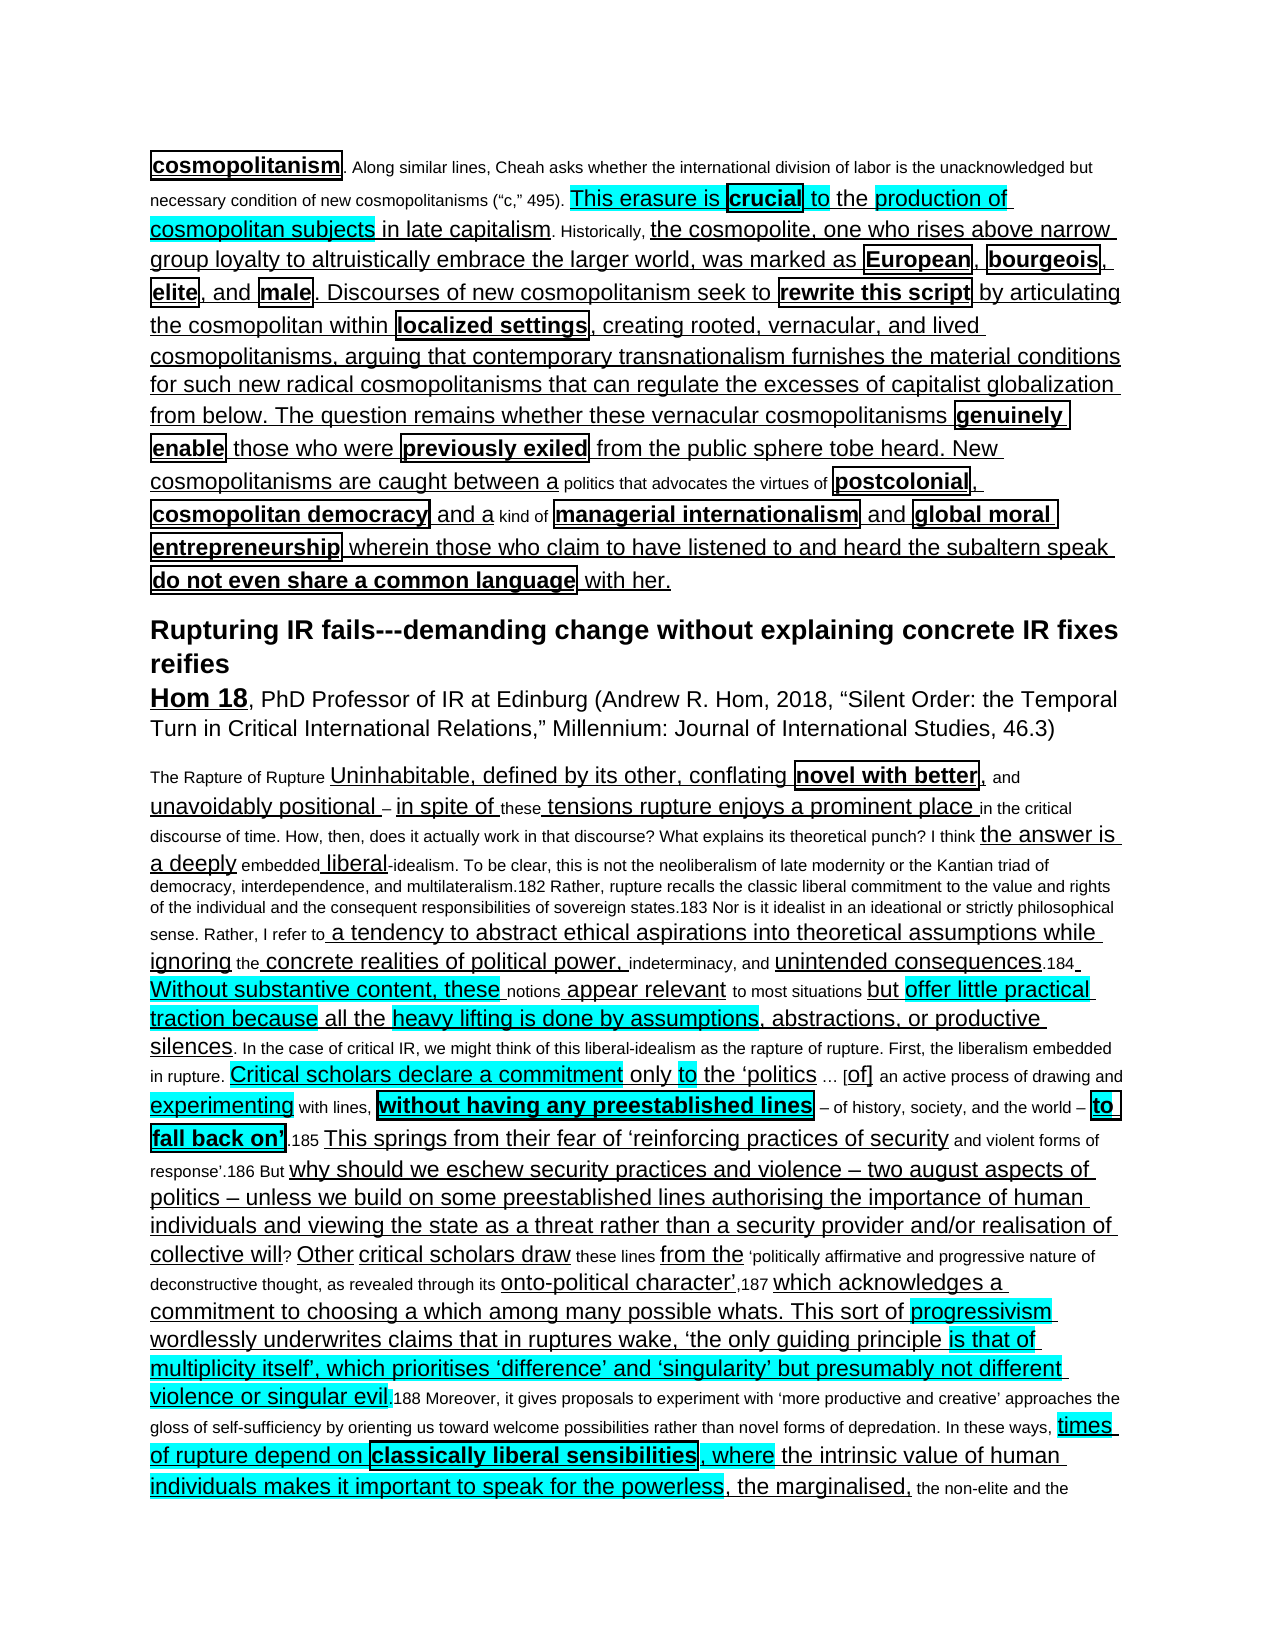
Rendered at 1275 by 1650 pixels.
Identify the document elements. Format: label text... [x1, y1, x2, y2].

text Hom 18, PhD Professor of IR at Edinburg (Andrew R. Hom, 2018, “Silent Order: the Temporal Turn in Critical International Relations,” Millennium: Journal of International Studies, 46.3) [150, 682, 1125, 741]
subtitle Rupturing IR fails---demanding change without explaining concrete IR fixes reifies [150, 614, 1125, 679]
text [150, 150, 1125, 595]
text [150, 760, 1125, 1499]
